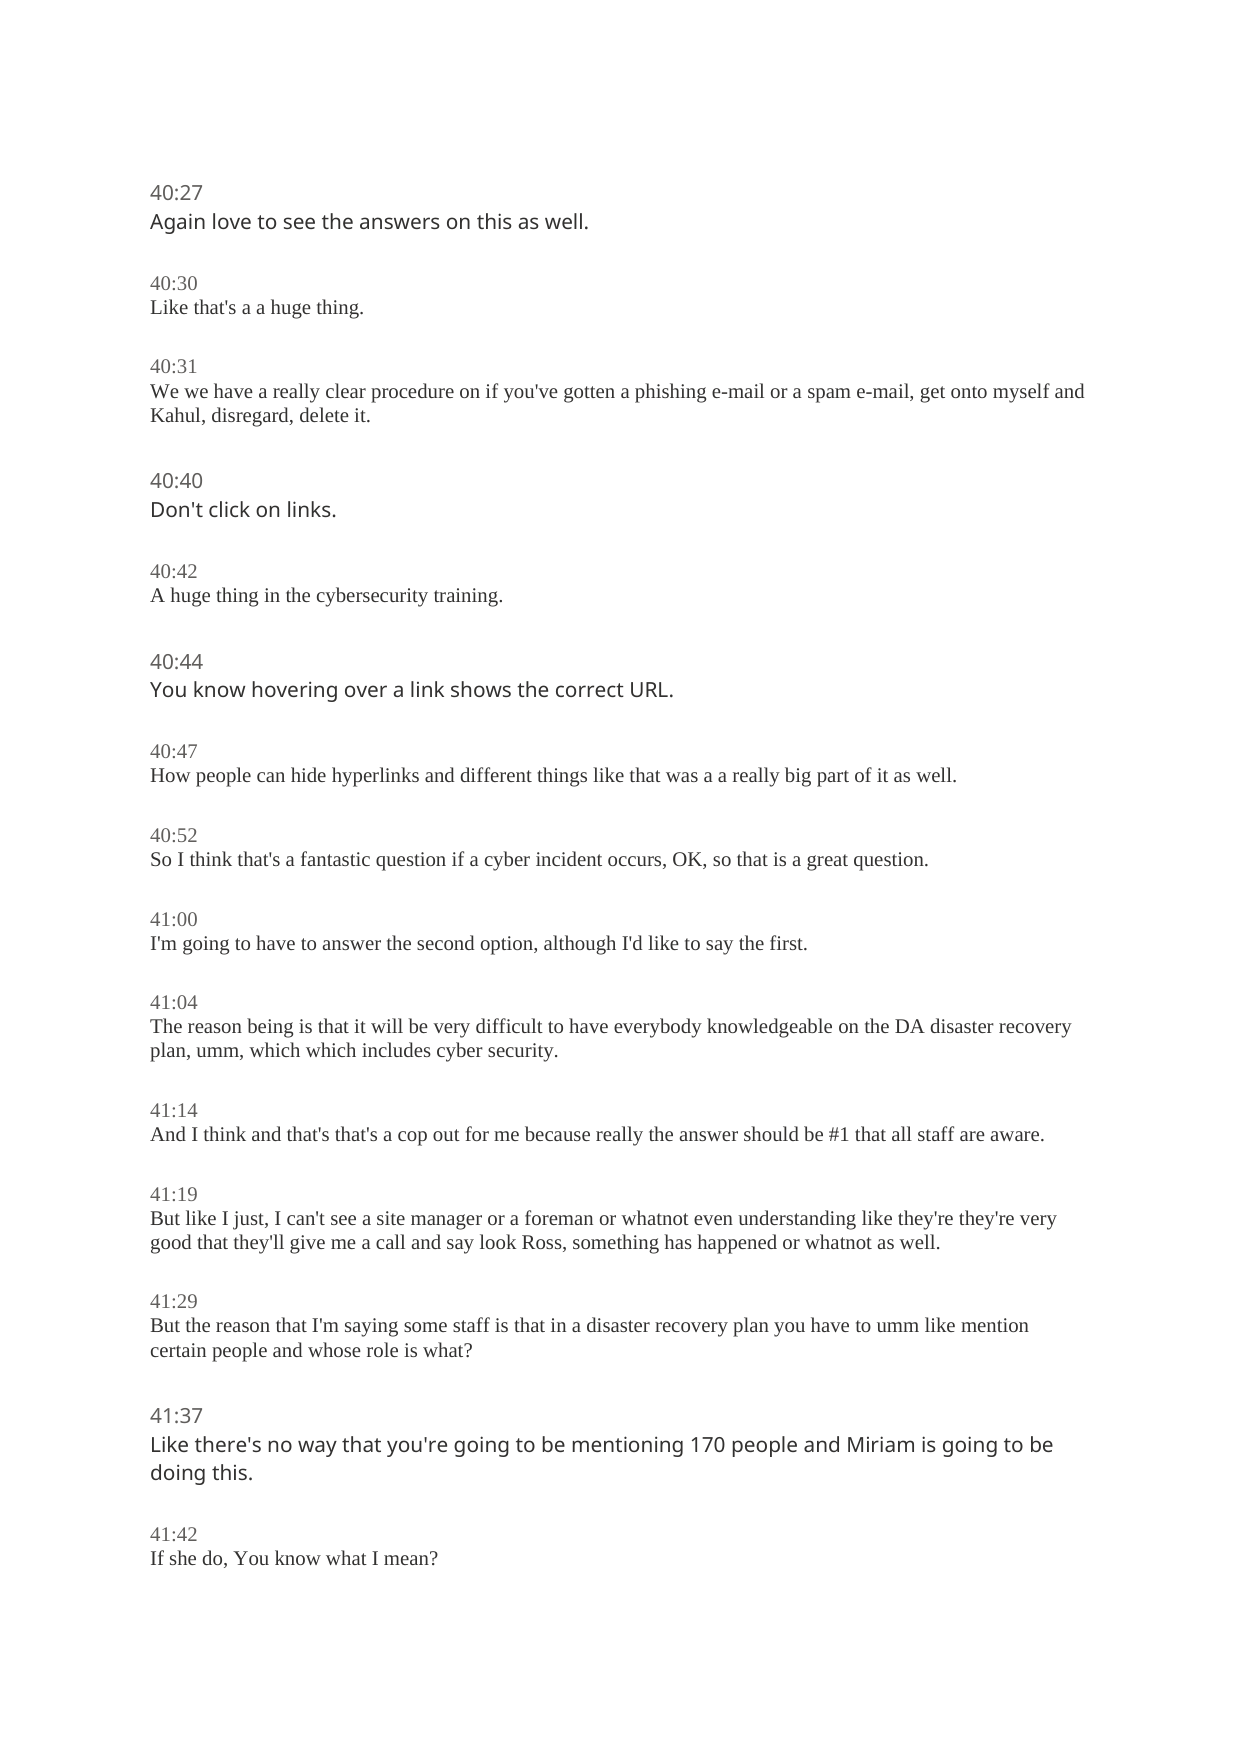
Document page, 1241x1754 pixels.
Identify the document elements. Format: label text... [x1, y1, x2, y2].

text 41:14 And I think and that's that's a cop out for me because really the answer should be #1 that all staff are aware. [150, 1074, 1090, 1146]
text 40:47 How people can hide hyperlinks and different things like that was a a really big part of it as well. [150, 715, 1090, 787]
text 41:00 I'm going to have to answer the second option, although I'd like to say the first. [150, 883, 1090, 955]
text 41:42 If she do, You know what I mean? [150, 1498, 1090, 1570]
text 41:29 But the reason that I'm saying some staff is that in a disaster recovery plan you have to umm like mention certain people and whose role is what? [150, 1265, 1090, 1362]
text 40:42 A huge thing in the cybersecurity training. [150, 535, 1090, 607]
text 41:37 Like there's no way that you're going to be mentioning 170 people and Miriam is going to be doing this. [150, 1373, 1090, 1487]
text 40:44 You know hovering over a link shows the correct URL. [150, 618, 1090, 704]
text 40:27 Again love to see the answers on this as well. [150, 150, 1090, 235]
text 41:19 But like I just, I can't see a site manager or a foreman or whatnot even understanding like they're they're very good that they'll give me a call and say look Ross, something has happened or whatnot as well. [150, 1158, 1090, 1254]
text 40:31 We we have a really clear procedure on if you've gotten a phishing e-mail or a spam e-mail, get onto myself and Kahul, disregard, delete it. [150, 330, 1090, 427]
text 40:52 So I think that's a fantastic question if a cyber incident occurs, OK, so that is a great question. [150, 799, 1090, 871]
text 40:40 Don't click on links. [150, 438, 1090, 523]
text 40:30 Like that's a a huge thing. [150, 247, 1090, 319]
text 41:04 The reason being is that it will be very difficult to have everybody knowledgeable on the DA disaster recovery plan, umm, which which includes cyber security. [150, 966, 1090, 1062]
